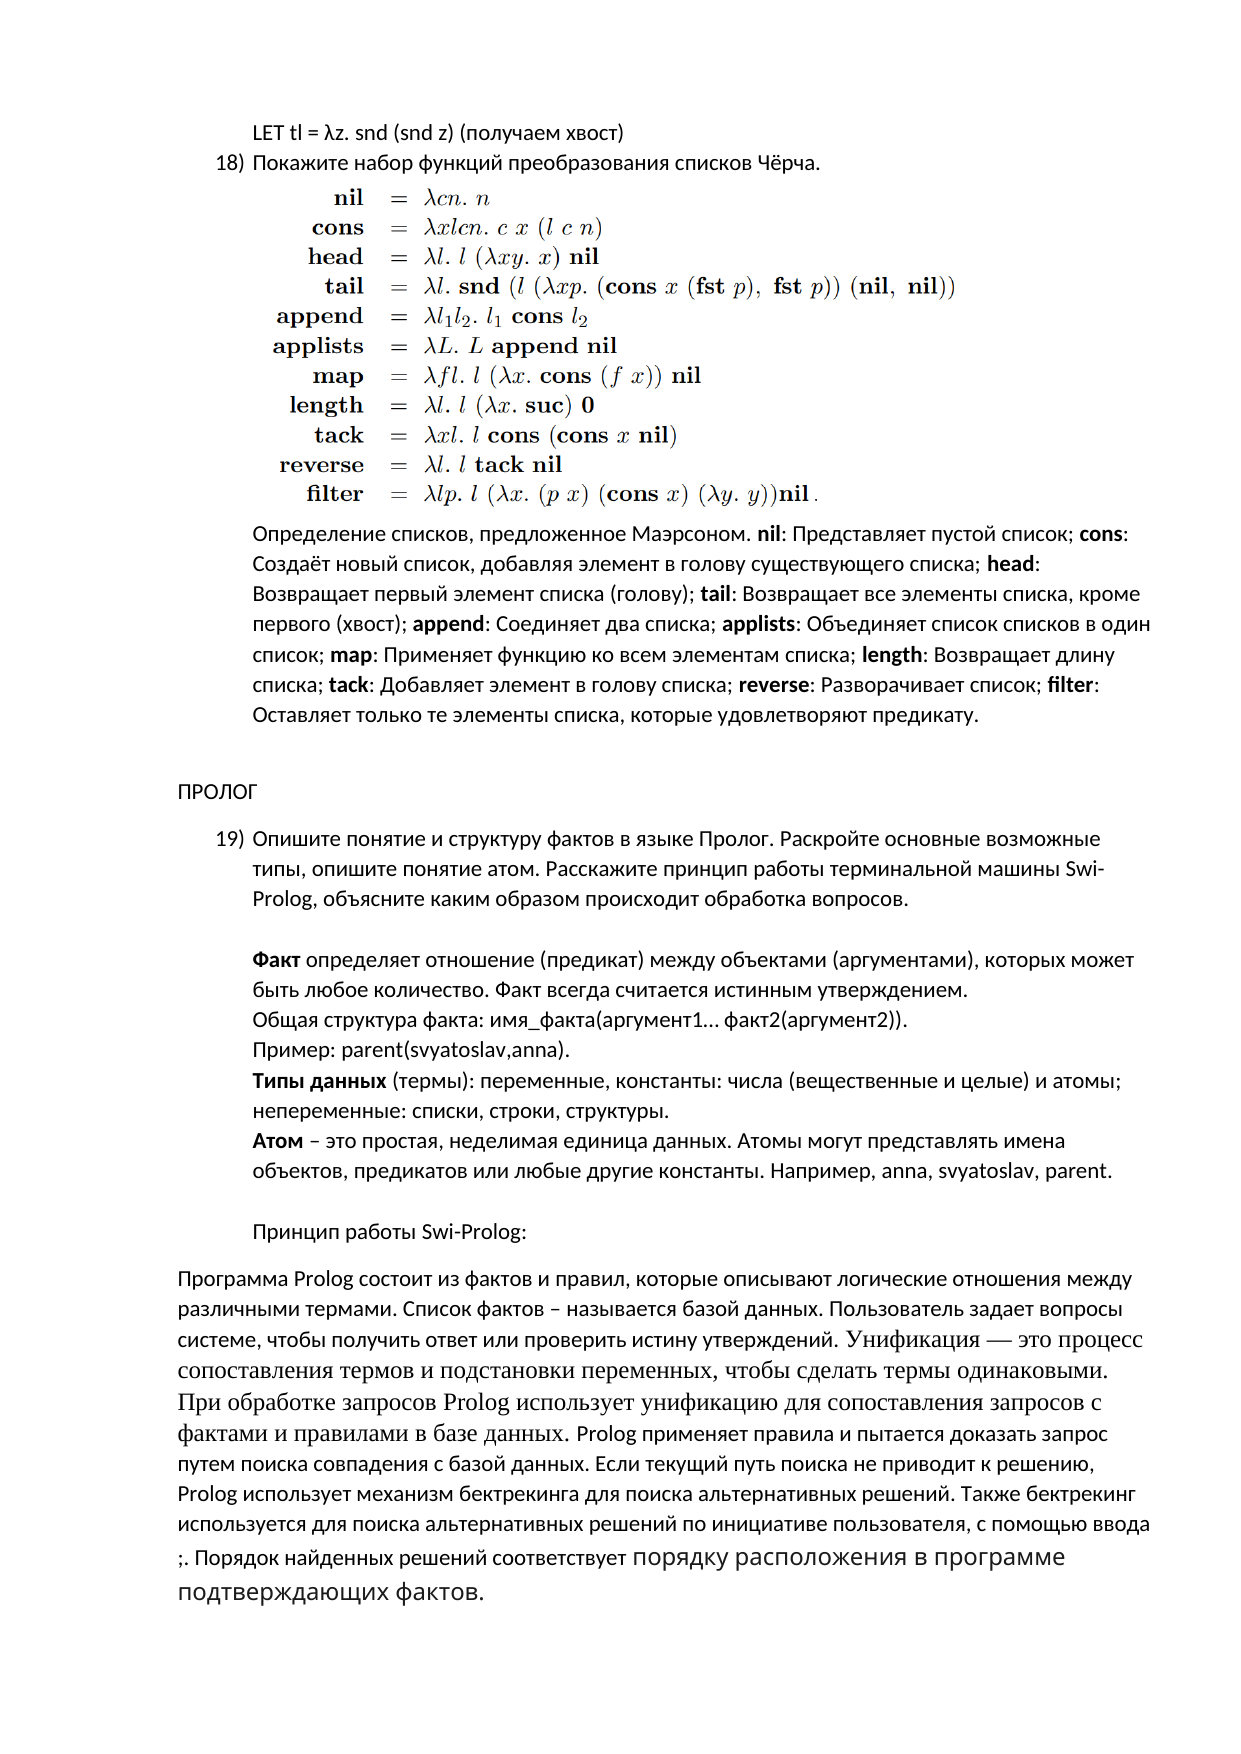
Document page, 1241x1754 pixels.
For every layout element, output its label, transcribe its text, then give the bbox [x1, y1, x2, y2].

list Атом – это простая, неделимая единица данных. Атомы могут представлять имена объектов, предикатов или любые другие константы. Например, anna, svyatoslav, parent. [252, 1126, 1152, 1184]
list Опишите понятие и структуру фактов в языке Пролог. Раскройте основные возможные типы, опишите понятие атом. Расскажите принцип работы терминальной машины Swi-Prolog, объясните каким образом происходит обработка вопросов. [215, 824, 1152, 912]
list Типы данных (термы): переменные, константы: числа (вещественные и целые) и атомы; непеременные: списки, строки, структуры. [252, 1066, 1152, 1124]
text ПРОЛОГ [177, 777, 1152, 805]
list Факт определяет отношение (предикат) между объектами (аргументами), которых может быть любое количество. Факт всегда считается истинным утверждением. [252, 945, 1152, 1003]
list Определение списков, предложенное Маэрсоном. nil: Представляет пустой список; cons: Создаёт новый список, добавляя элемент в голову существующего списка; head: Возвращает первый элемент списка (голову); tail: Возвращает все элементы списка, кроме первого (хвост); append: Соединяет два списка; applists: Объединяет список списков в один список; map: Применяет функцию ко всем элементам списка; length: Возвращает длину списка; tack: Добавляет элемент в голову списка; reverse: Разворачивает список; filter: Оставляет только те элементы списка, которые удовлетворяют предикату. [252, 519, 1152, 728]
list Пример: parent(svyatoslav,anna). [252, 1036, 1152, 1063]
list Принцип работы Swi-Prolog: [252, 1217, 1152, 1245]
picture [252, 178, 962, 517]
list Покажите набор функций преобразования списков Чёрча. [215, 148, 1152, 176]
text Программа Prolog состоит из фактов и правил, которые описывают логические отношения между различными термами. Список фактов – называется базой данных. Пользователь задает вопросы системе, чтобы получить ответ или проверить истину утверждений. Унификация — это процесс сопоставления термов и подстановки переменных, чтобы сделать термы одинаковыми. При обработке запросов Prolog использует унификацию для сопоставления запросов с фактами и правилами в базе данных. Prolog применяет правила и пытается доказать запрос путем поиска совпадения с базой данных. Если текущий путь поиска не приводит к решению, Prolog использует механизм бектрекинга для поиска альтернативных решений. Также бектрекинг используется для поиска альтернативных решений по инициативе пользователя, с помощью ввода ;. Порядок найденных решений соответствует порядку расположения в программе подтверждающих фактов. [177, 1264, 1152, 1608]
list Общая структура факта: имя_факта(аргумент1… факт2(аргумент2)). [252, 1005, 1152, 1033]
list LET tl = λz. snd (snd z) (получаем хвост) [252, 118, 1152, 146]
